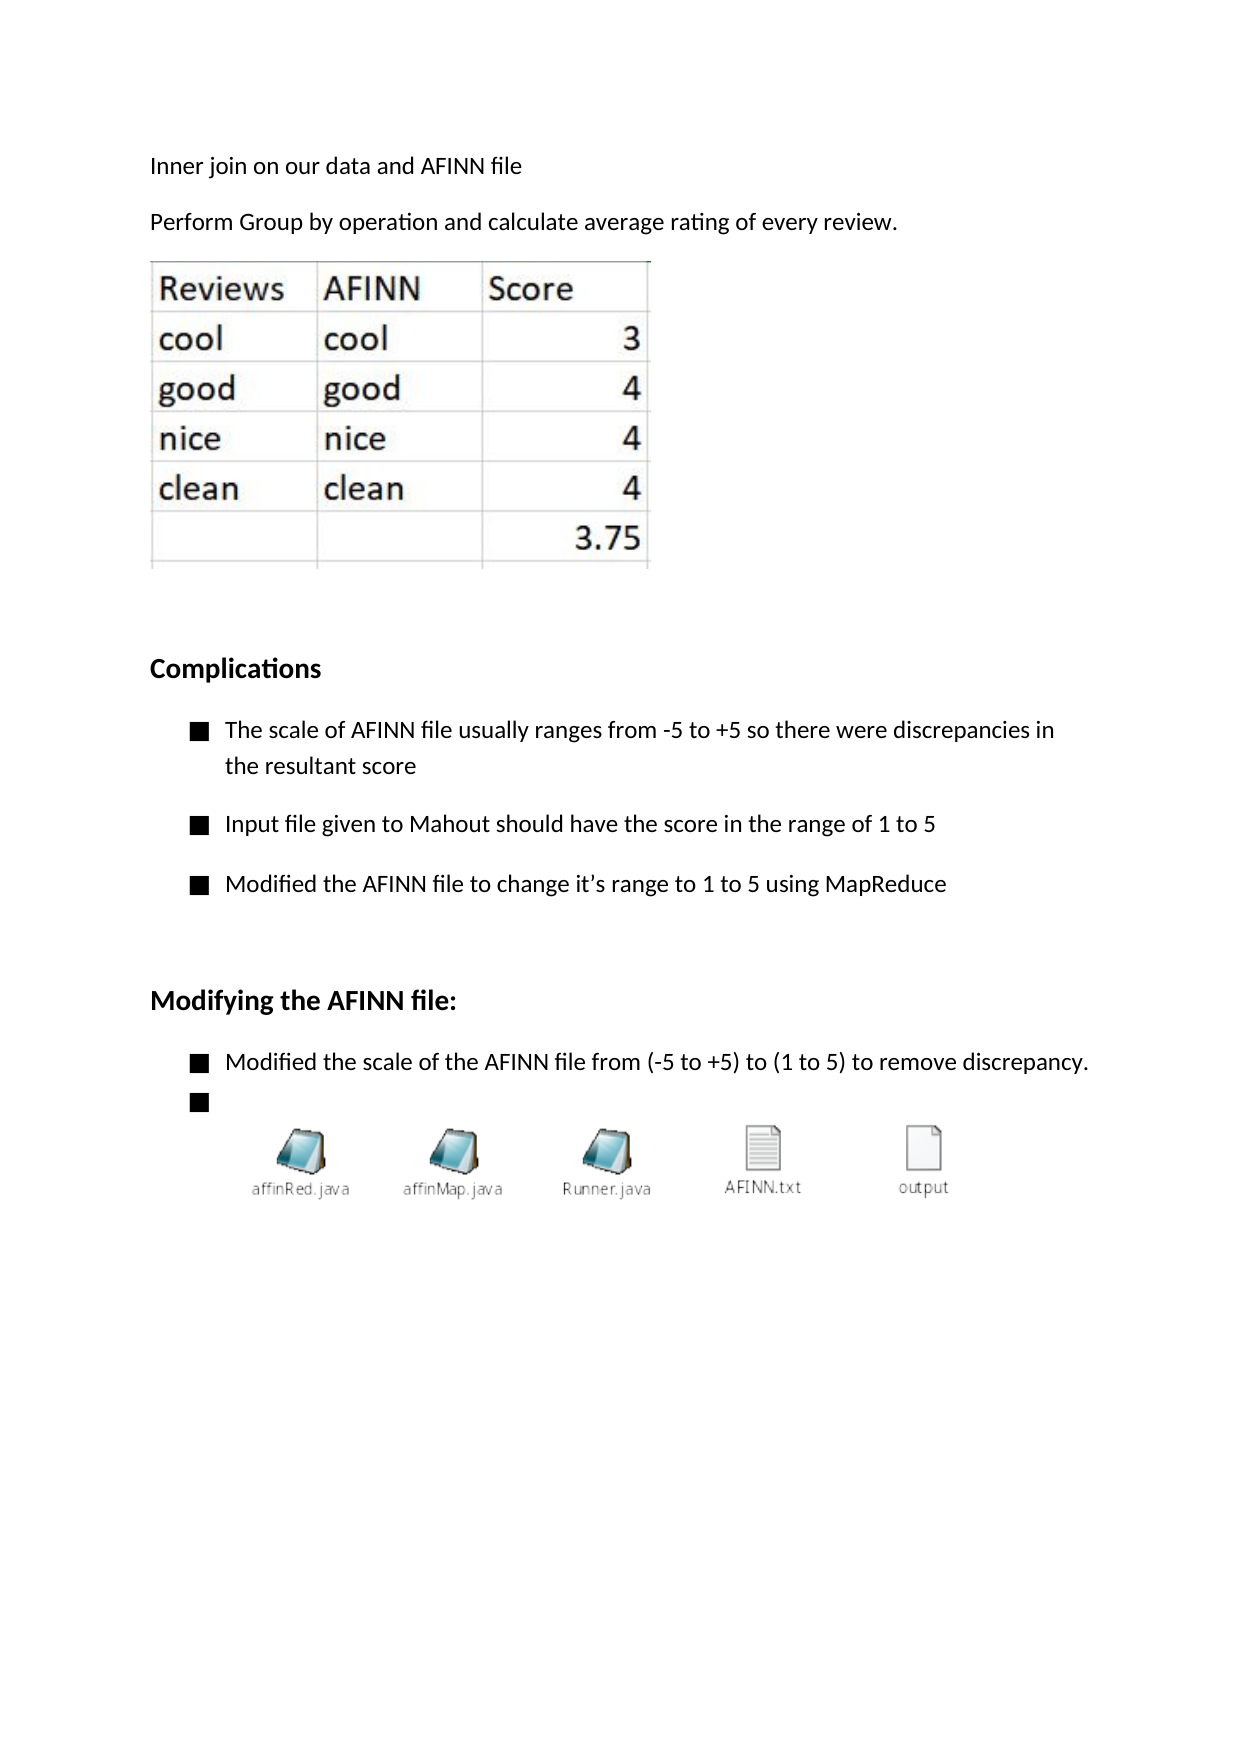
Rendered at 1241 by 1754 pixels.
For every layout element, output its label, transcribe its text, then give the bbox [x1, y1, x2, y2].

list Modified the scale of the AFINN file from (-5 to +5) to (1 to 5) to remove discrepancy. [187, 1043, 1090, 1077]
list The scale of AFINN file usually ranges from -5 to +5 so there were discrepancies in the resultant score [187, 711, 1090, 781]
list Modified the AFINN file to change it’s range to 1 to 5 using MapReduce [187, 866, 1090, 900]
text Inner join on our data and AFINN file [150, 150, 1090, 181]
text Complications [150, 650, 1090, 685]
text Perform Group by operation and calculate average rating of every review. [150, 206, 1090, 236]
picture [150, 261, 652, 569]
list Input file given to Mahout should have the score in the range of 1 to 5 [187, 806, 1090, 840]
text Modifying the AFINN file: [150, 982, 1090, 1017]
